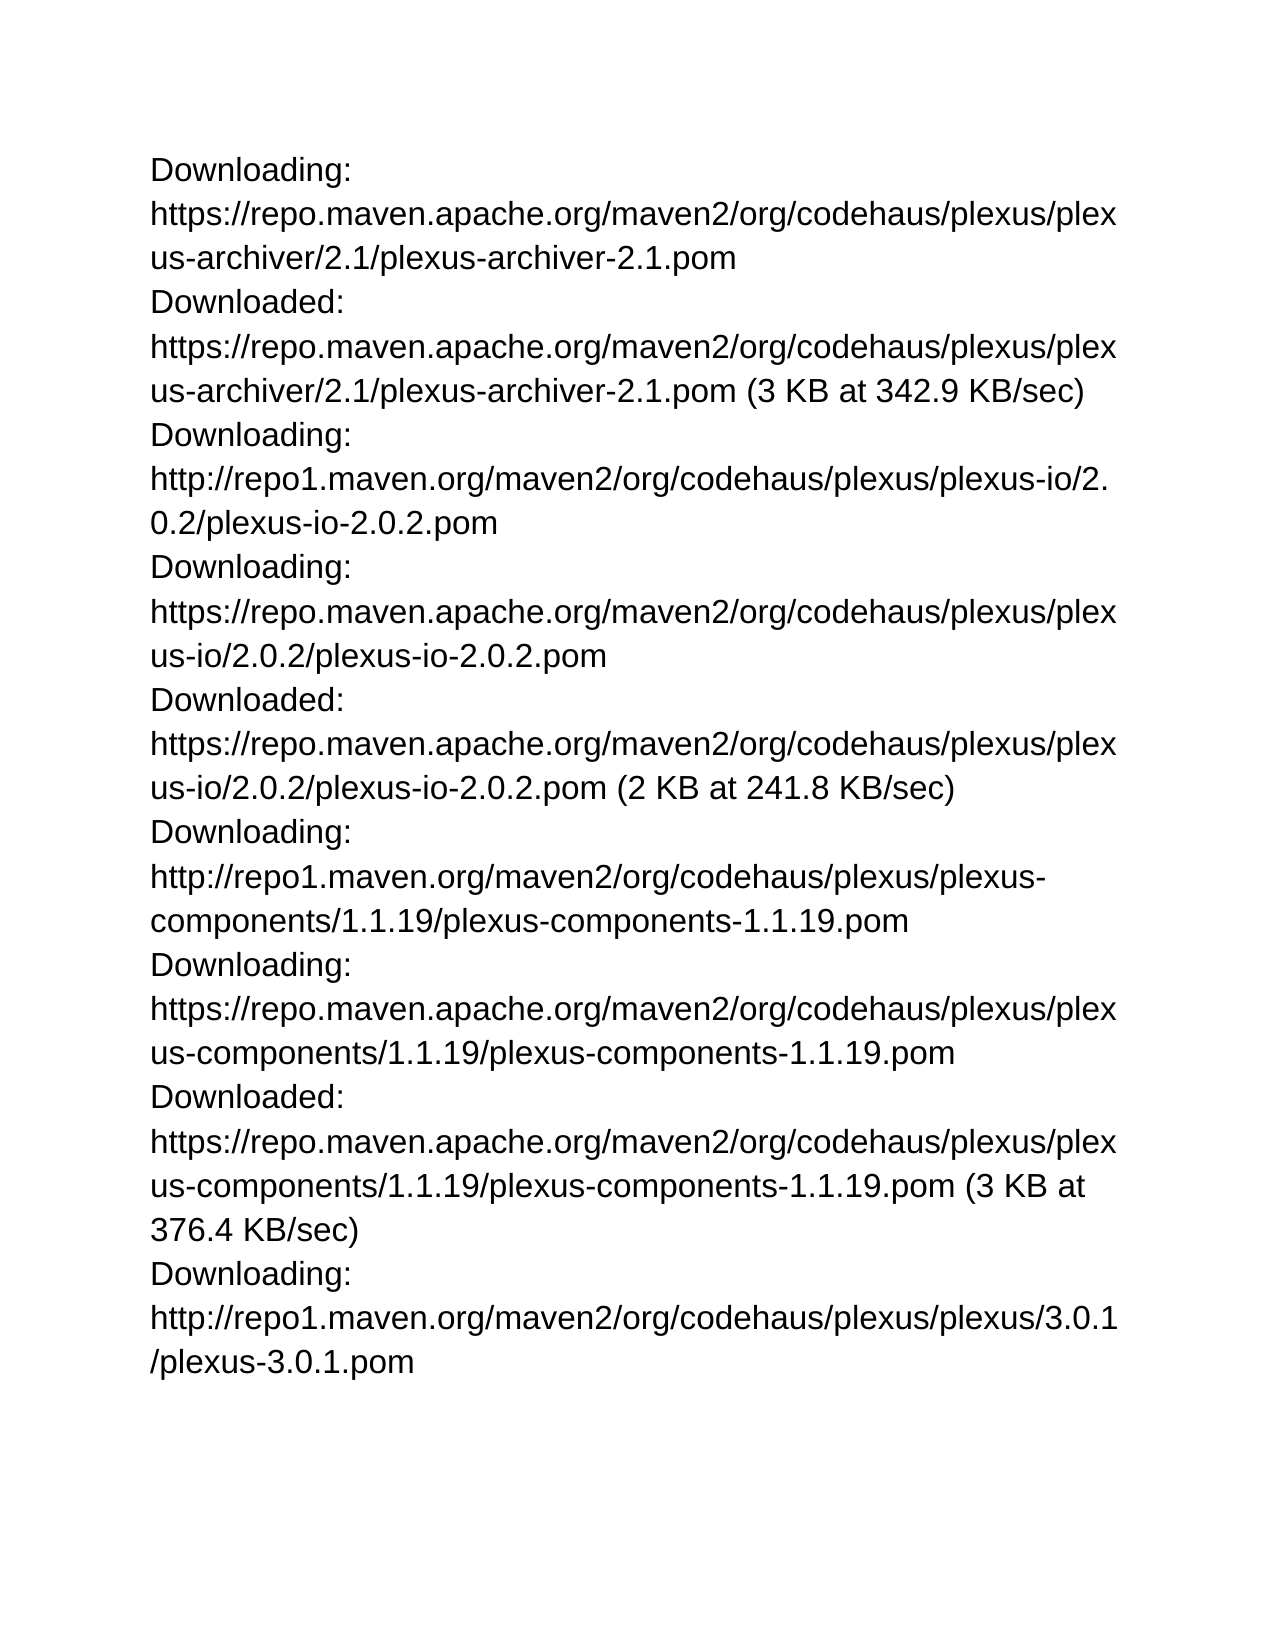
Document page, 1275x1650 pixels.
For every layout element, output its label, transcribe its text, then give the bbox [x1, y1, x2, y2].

text Downloading: https://repo.maven.apache.org/maven2/org/codehaus/plexus/plexus-archiver/2.1/plexus-archiver-2.1.pom [150, 150, 1125, 277]
text Downloading: http://repo1.maven.org/maven2/org/codehaus/plexus/plexus-io/2.0.2/plexus-io-2.0.2.pom [150, 415, 1125, 542]
text Downloaded: https://repo.maven.apache.org/maven2/org/codehaus/plexus/plexus-components/1.1.19/plexus-components-1.1.19.pom (3 KB at 376.4 KB/sec) [150, 1077, 1125, 1248]
text Downloaded: https://repo.maven.apache.org/maven2/org/codehaus/plexus/plexus-archiver/2.1/plexus-archiver-2.1.pom (3 KB at 342.9 KB/sec) [150, 282, 1125, 409]
text Downloading: http://repo1.maven.org/maven2/org/codehaus/plexus/plexus/3.0.1/plexus-3.0.1.pom [150, 1254, 1125, 1381]
text Downloaded: https://repo.maven.apache.org/maven2/org/codehaus/plexus/plexus-io/2.0.2/plexus-io-2.0.2.pom (2 KB at 241.8 KB/sec) [150, 680, 1125, 807]
text Downloading: http://repo1.maven.org/maven2/org/codehaus/plexus/plexus-components/1.1.19/plexus-components-1.1.19.pom [150, 812, 1125, 939]
text Downloading: https://repo.maven.apache.org/maven2/org/codehaus/plexus/plexus-io/2.0.2/plexus-io-2.0.2.pom [150, 547, 1125, 674]
text Downloading: https://repo.maven.apache.org/maven2/org/codehaus/plexus/plexus-components/1.1.19/plexus-components-1.1.19.pom [150, 945, 1125, 1072]
